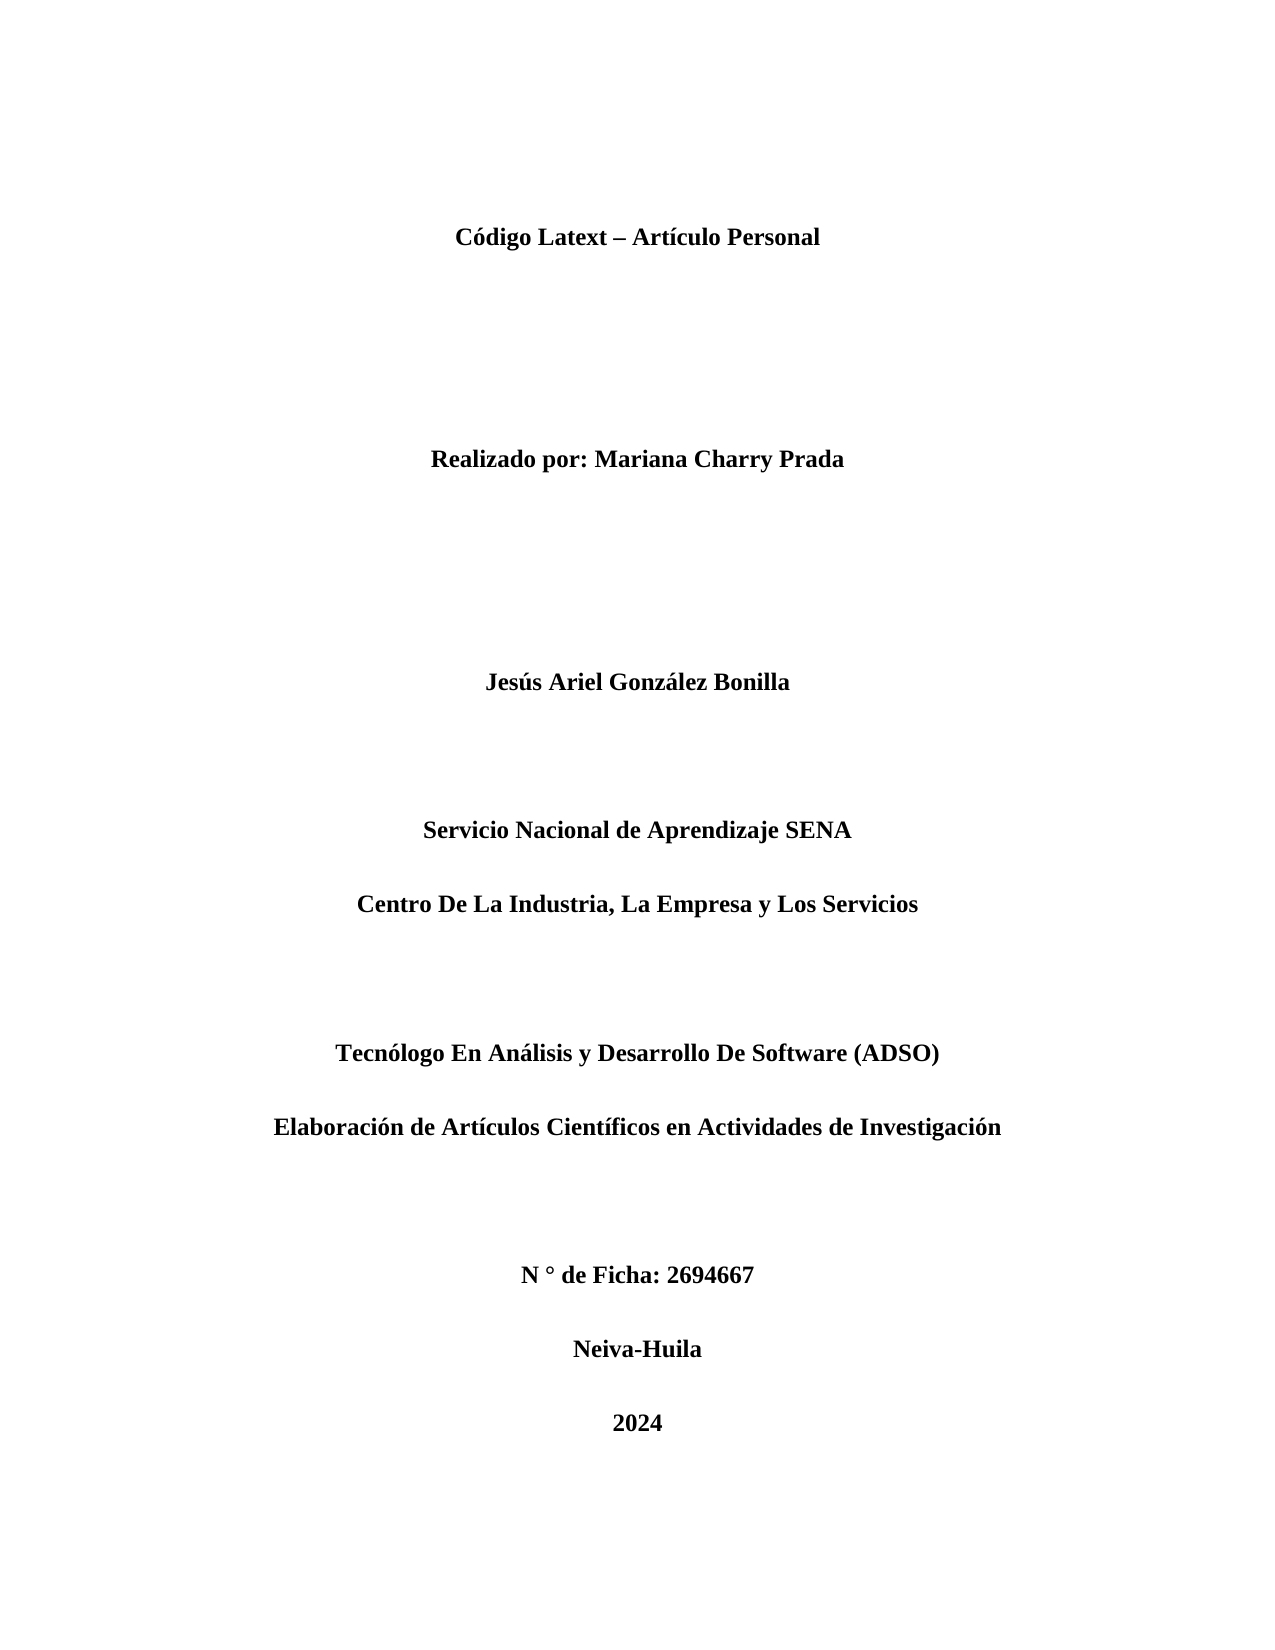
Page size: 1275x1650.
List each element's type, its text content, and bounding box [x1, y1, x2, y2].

text Servicio Nacional de Aprendizaje SENA [177, 815, 1098, 844]
text Centro De La Industria, La Empresa y Los Servicios [177, 889, 1098, 918]
text 2024 [177, 1408, 1098, 1437]
text Tecnólogo En Análisis y Desarrollo De Software (ADSO) [177, 1038, 1098, 1066]
text Realizado por: Mariana Charry Prada [177, 444, 1098, 473]
text Código Latext – Artículo Personal [177, 222, 1098, 251]
text Neiva-Huila [177, 1334, 1098, 1363]
text Jesús Ariel González Bonilla [177, 667, 1098, 696]
text Elaboración de Artículos Científicos en Actividades de Investigación [177, 1112, 1098, 1141]
text N ° de Ficha: 2694667 [177, 1260, 1098, 1289]
